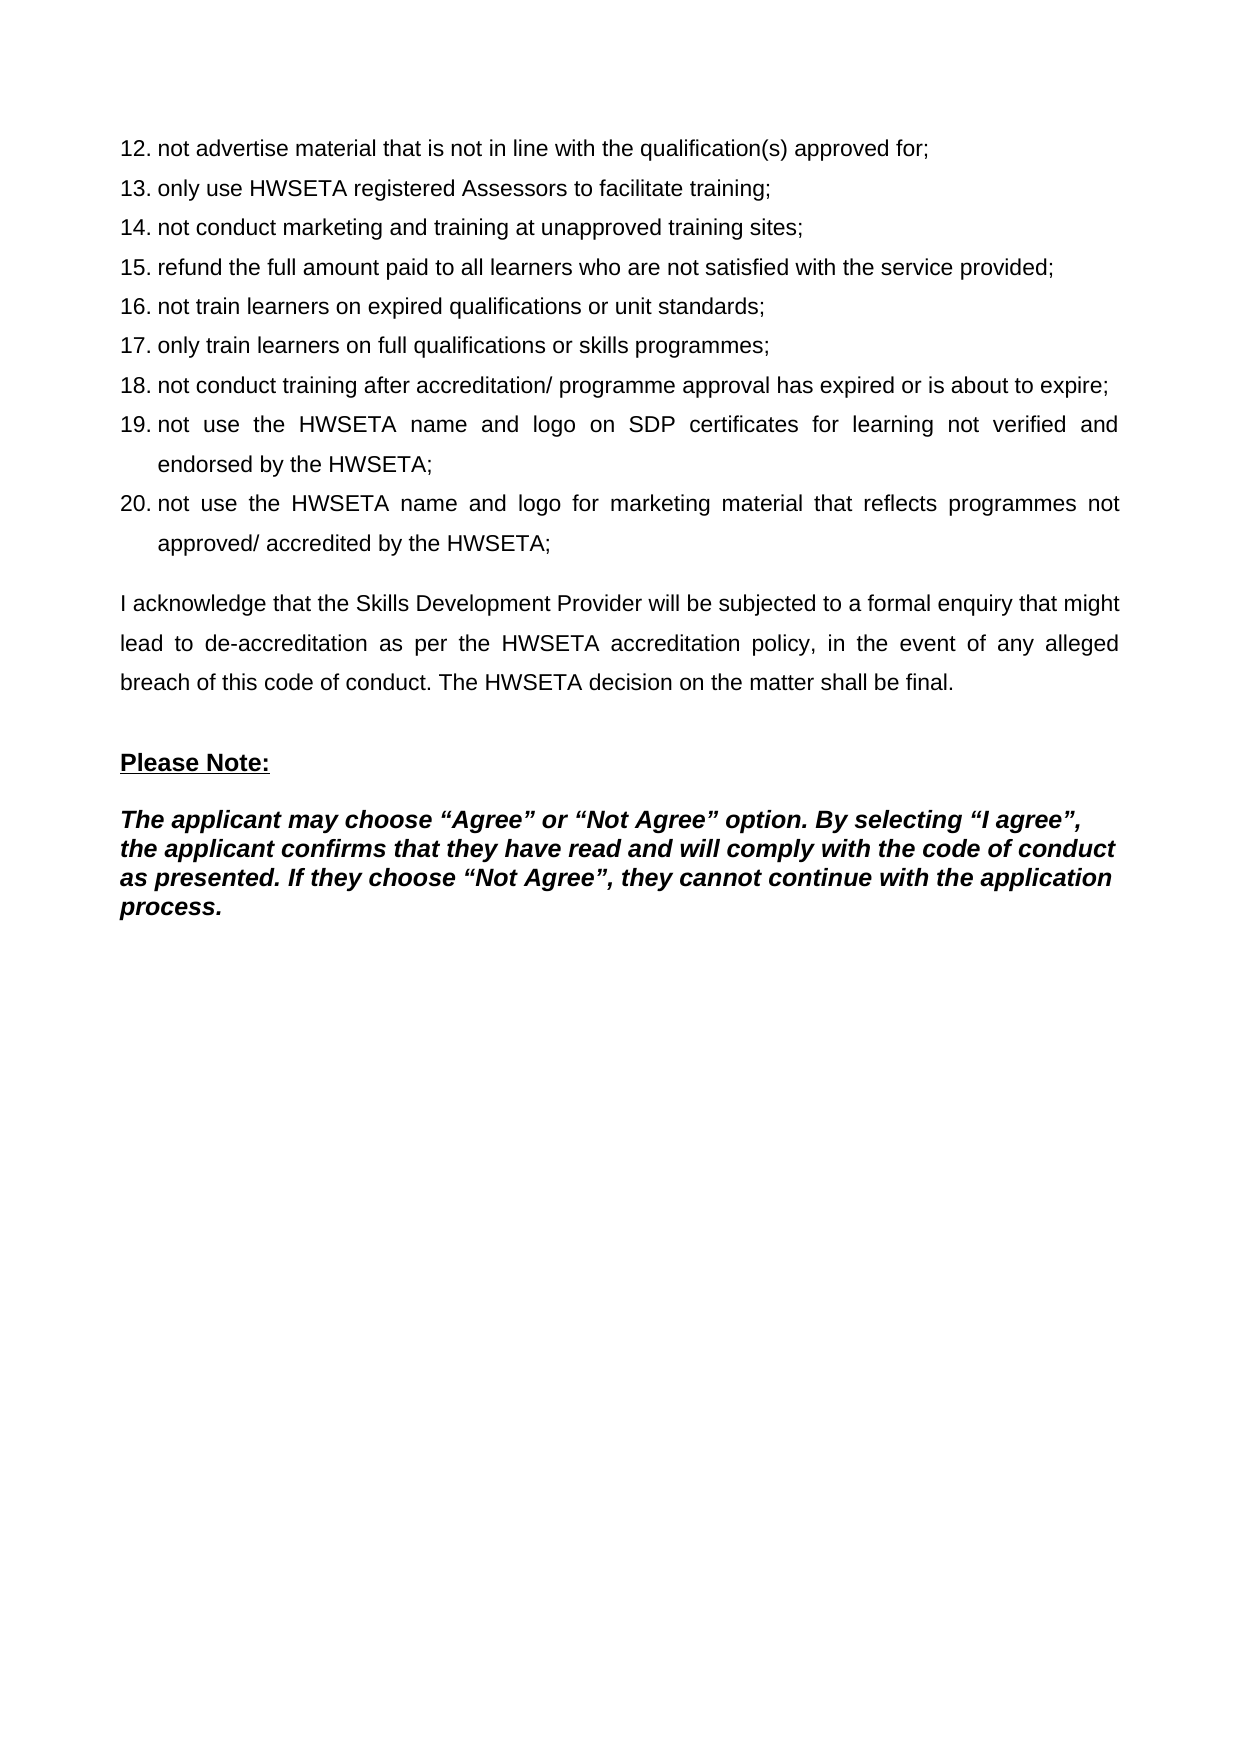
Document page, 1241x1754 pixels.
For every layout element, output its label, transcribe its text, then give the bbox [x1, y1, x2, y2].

list not advertise material that is not in line with the qualification(s) approved for; [120, 135, 1120, 161]
list only train learners on full qualifications or skills programmes; [120, 332, 1120, 359]
list refund the full amount paid to all learners who are not satisfied with the service provided; [120, 253, 1120, 280]
list not use the HWSETA name and logo on SDP certificates for learning not verified and endorsed by the HWSETA; [120, 411, 1120, 477]
list only use HWSETA registered Assessors to facilitate training; [120, 174, 1120, 201]
list not conduct training after accreditation/ programme approval has expired or is about to expire; [120, 372, 1120, 398]
list not conduct marketing and training at unapproved training sites; [120, 214, 1120, 240]
text The applicant may choose “Agree” or “Not Agree” option. By selecting “I agree”, the applicant confirms that they have read and will comply with the code of conduct as presented. If they choose “Not Agree”, they cannot continue with the application process. [120, 806, 1120, 921]
text Please Note: [120, 748, 1120, 777]
list not use the HWSETA name and logo for marketing material that reflects programmes not approved/ accredited by the HWSETA; [120, 490, 1120, 556]
text I acknowledge that the Skills Development Provider will be subjected to a formal enquiry that might lead to de-accreditation as per the HWSETA accreditation policy, in the event of any alleged breach of this code of conduct. The HWSETA decision on the matter shall be final. [120, 590, 1120, 695]
list not train learners on expired qualifications or unit standards; [120, 293, 1120, 319]
